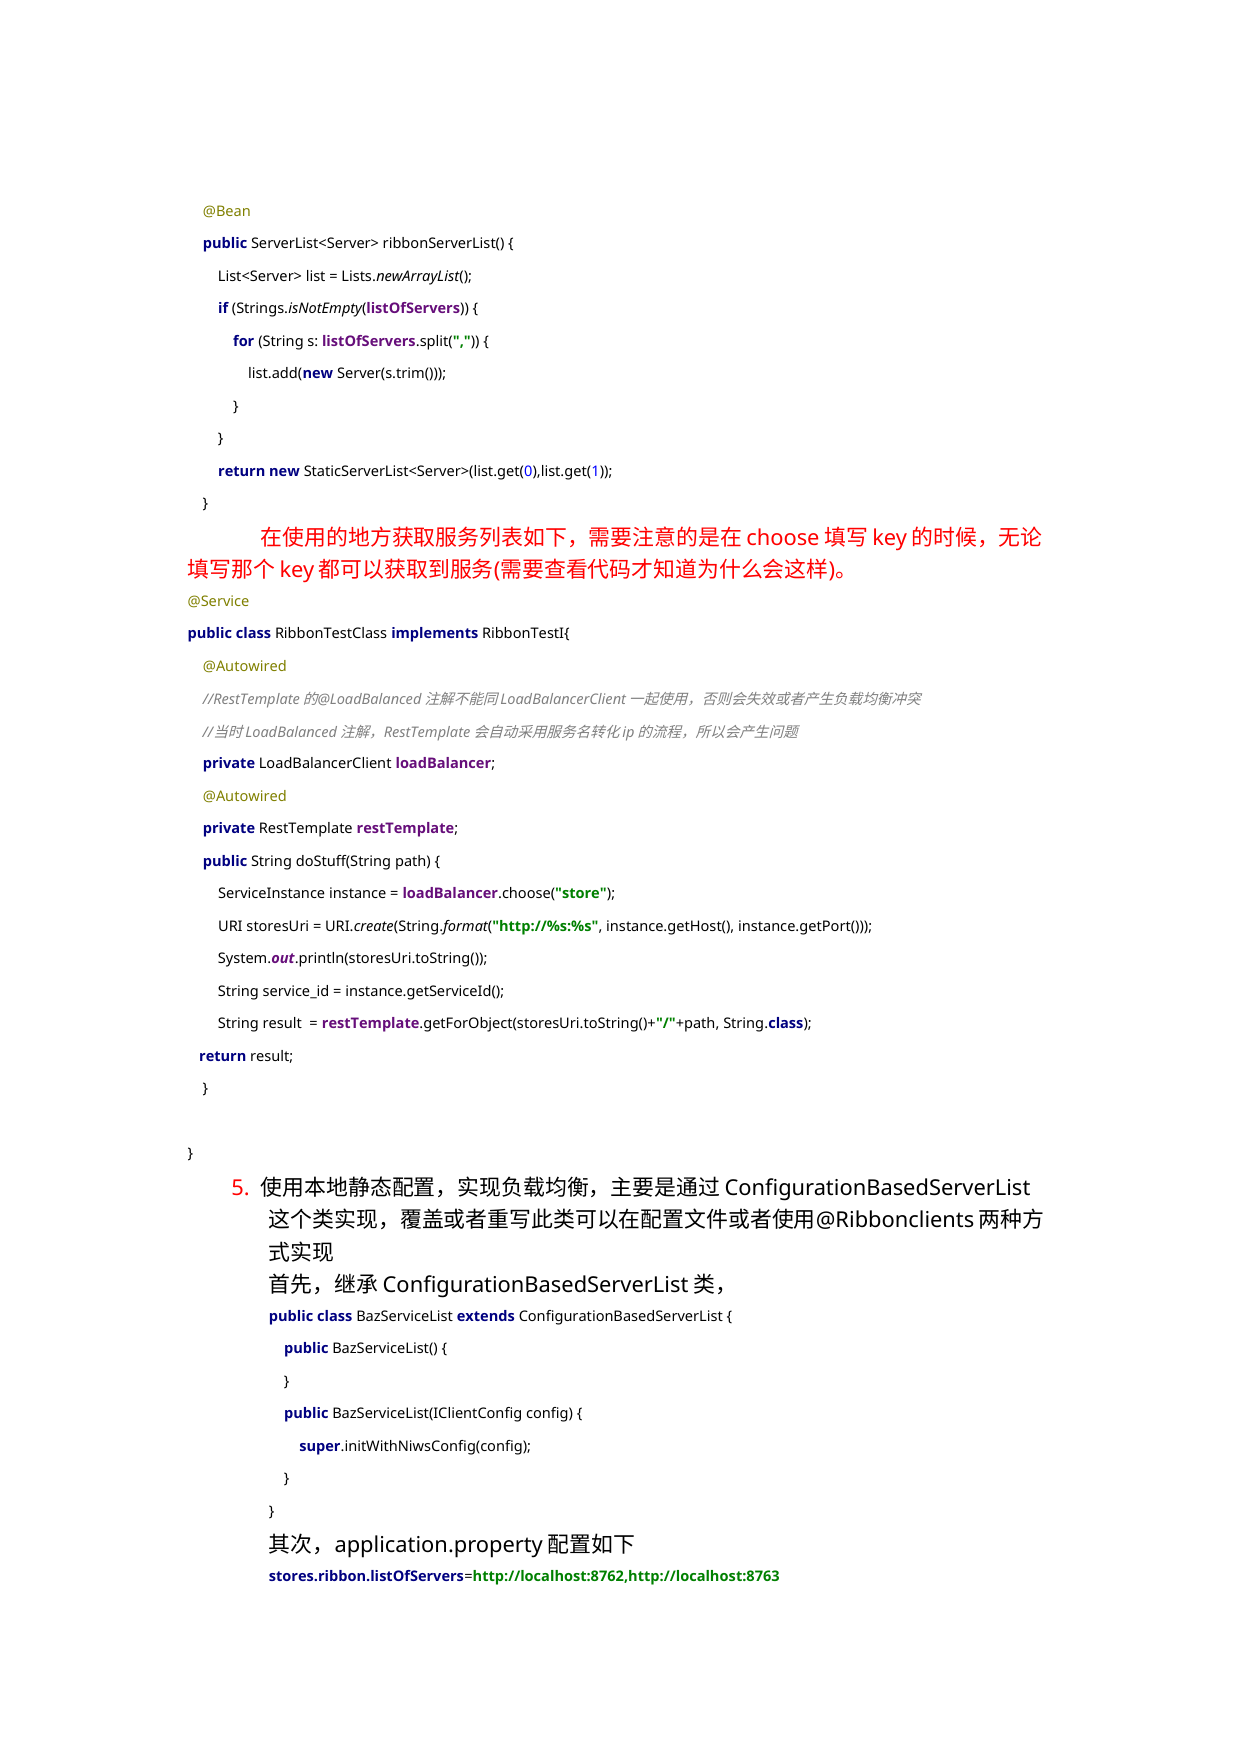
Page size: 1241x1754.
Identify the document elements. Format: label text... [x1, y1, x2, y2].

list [269, 1527, 1053, 1592]
text return result; } } [187, 1039, 1053, 1169]
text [187, 162, 1053, 519]
text 在使用的地方获取服务列表如下，需要注意的是在choose填写key的时候，无论填写那个key都可以获取到服务(需要查看代码才知道为什么会这样)。 [187, 519, 1053, 584]
text @Service public class RibbonTestClass implements RibbonTestI{ @Autowired //RestTemplate的@LoadBalanced注解不能同LoadBalancerClient一起使用，否则会失效或者产生负载均衡冲突 //当时LoadBalanced注解，RestTemplate会自动采用服务名转化ip的流程，所以会产生问题 private LoadBalancerClient loadBalancer; @Autowired private RestTemplate restTemplate; public String doStuff(String path) { ServiceInstance instance = loadBalancer.choose("store"); URI storesUri = URI.create(String.format("http://%s:%s", instance.getHost(), instance.getPort())); System.out.println(storesUri.toString()); String service_id = instance.getServiceId(); String result = restTemplate.getForObject(storesUri.toString()+"/"+path, String.class); [187, 584, 1053, 1039]
list 使用本地静态配置，实现负载均衡，主要是通过ConfigurationBasedServerList这个类实现，覆盖或者重写此类可以在配置文件或者使用@Ribbonclients两种方式实现 [231, 1169, 1053, 1267]
text 首先，继承ConfigurationBasedServerList类， [269, 1267, 1053, 1299]
list public class BazServiceList extends ConfigurationBasedServerList { public BazServiceList() { } public BazServiceList(IClientConfig config) { super.initWithNiwsConfig(config); } } [269, 1299, 1053, 1527]
